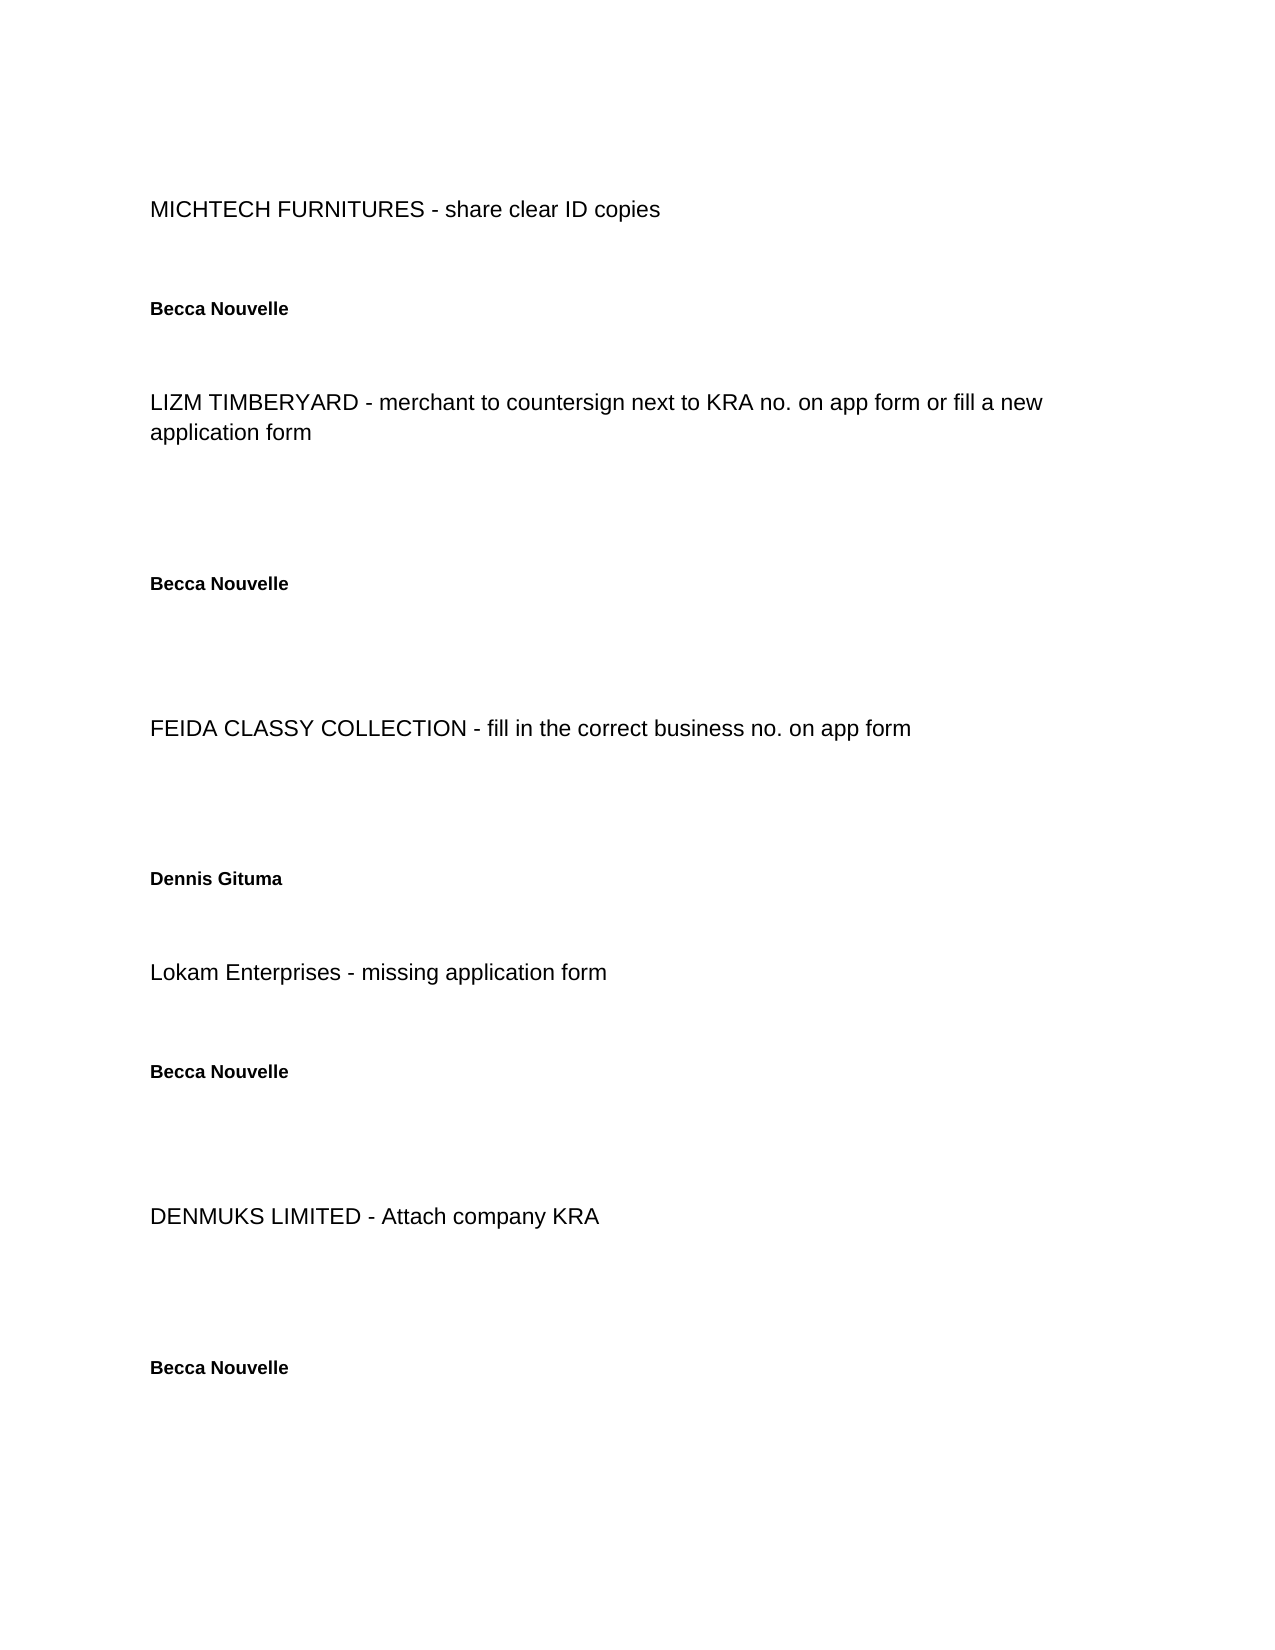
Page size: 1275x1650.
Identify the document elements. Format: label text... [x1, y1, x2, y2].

text DENMUKS LIMITED - Attach company KRA [150, 1203, 1125, 1230]
text Becca Nouvelle [150, 1061, 1125, 1083]
text MICHTECH FURNITURES - share clear ID copies [150, 196, 1125, 222]
text Becca Nouvelle [150, 572, 1125, 594]
text LIZM TIMBERYARD - merchant to countersign next to KRA no. on app form or fill a new application form [150, 389, 1125, 446]
text Dennis Gituma [150, 868, 1125, 889]
text Becca Nouvelle [150, 1356, 1125, 1378]
text FEIDA CLASSY COLLECTION - fill in the correct business no. on app form [150, 714, 1125, 741]
text Lokam Enterprises - missing application form [150, 959, 1125, 985]
text Becca Nouvelle [150, 298, 1125, 319]
